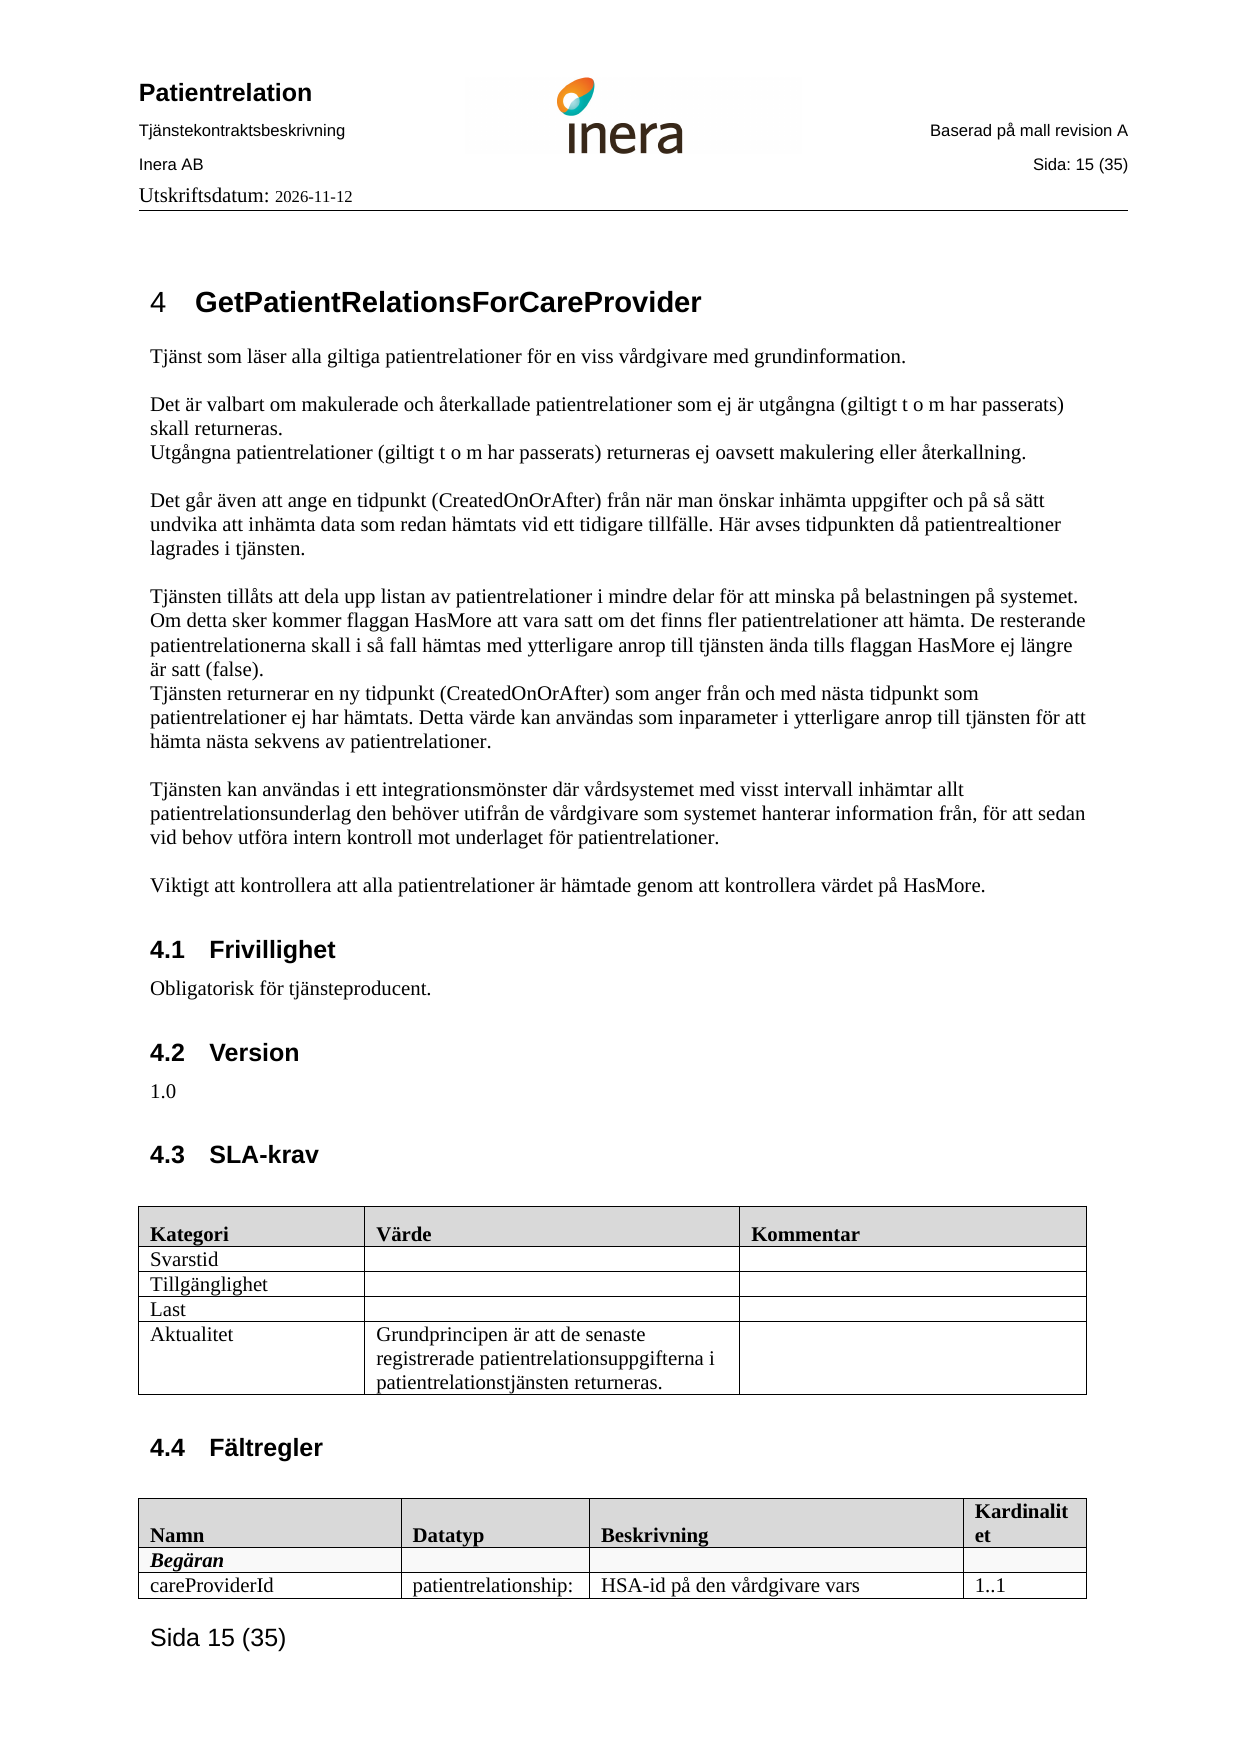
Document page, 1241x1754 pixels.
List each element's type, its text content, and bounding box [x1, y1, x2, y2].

subtitle GetPatientRelationsForCareProvider [150, 285, 1090, 319]
table_cell [365, 1272, 739, 1296]
text Tjänst som läser alla giltiga patientrelationer för en viss vårdgivare med grundinformation. [150, 344, 1090, 368]
text Tjänsten kan användas i ett integrationsmönster där vårdsystemet med visst intervall inhämtar allt patientrelationsunderlag den behöver utifrån de vårdgivare som systemet hanterar information från, för att sedan vid behov utföra intern kontroll mot underlaget för patientrelationer. [150, 777, 1090, 849]
table_header Kardinalitet [964, 1499, 1086, 1547]
table_header Namn [139, 1499, 401, 1547]
table_cell Aktualitet [139, 1322, 364, 1394]
table_cell Tillgänglighet [139, 1272, 364, 1296]
table_cell [964, 1548, 1086, 1572]
table_cell HSA-id på den vårdgivare vars patientrelationer skall hämtas. [590, 1573, 963, 1597]
table_header Kategori [139, 1207, 364, 1246]
table_cell 1..1 [964, 1573, 1086, 1597]
table_cell [740, 1247, 1086, 1271]
text Viktigt att kontrollera att alla patientrelationer är hämtade genom att kontrollera värdet på HasMore. [150, 873, 1090, 897]
text Obligatorisk för tjänsteproducent. [150, 976, 1090, 1000]
table_cell [365, 1297, 739, 1321]
text Tjänsten returnerar en ny tidpunkt (CreatedOnOrAfter) som anger från och med nästa tidpunkt som patientrelationer ej har hämtats. Detta värde kan användas som inparameter i ytterligare anrop till tjänsten för att hämta nästa sekvens av patientrelationer. [150, 681, 1090, 753]
text Det går även att ange en tidpunkt (CreatedOnOrAfter) från när man önskar inhämta uppgifter och på så sätt undvika att inhämta data som redan hämtats vid ett tidigare tillfälle. Här avses tidpunkten då patientrealtioner lagrades i tjänsten. [150, 488, 1090, 560]
subtitle Frivillighet [150, 935, 931, 963]
table_cell [365, 1247, 739, 1271]
table_cell Svarstid [139, 1247, 364, 1271]
text Tjänsten tillåts att dela upp listan av patientrelationer i mindre delar för att minska på belastningen på systemet. Om detta sker kommer flaggan HasMore att vara satt om det finns fler patientrelationer att hämta. De resterande patientrelationerna skall i så fall hämtas med ytterligare anrop till tjänsten ända tills flaggan HasMore ej längre är satt (false). [150, 584, 1090, 681]
subtitle SLA-krav [150, 1140, 931, 1169]
subtitle Fältregler [150, 1433, 931, 1461]
picture [464, 77, 802, 154]
table_cell [740, 1297, 1086, 1321]
subtitle Version [150, 1037, 931, 1066]
text Det är valbart om makulerade och återkallade patientrelationer som ej är utgångna (giltigt t o m har passerats) skall returneras. [150, 392, 1090, 440]
table_cell Begäran [139, 1548, 401, 1572]
table_cell Last [139, 1297, 364, 1321]
table_header Kommentar [740, 1207, 1086, 1246]
text Utgångna patientrelationer (giltigt t o m har passerats) returneras ej oavsett makulering eller återkallning. [150, 440, 1090, 464]
table_header Beskrivning [590, 1499, 963, 1547]
table_cell [590, 1548, 963, 1572]
table_cell Grundprincipen är att de senaste registrerade patientrelationsuppgifterna i patientrelationstjänsten returneras. [365, 1322, 739, 1394]
table_cell [740, 1272, 1086, 1296]
table_cell [740, 1322, 1086, 1394]
table_header Värde [365, 1207, 739, 1246]
table_cell patientrelationship:HsaId [402, 1573, 589, 1597]
table_cell careProviderId [139, 1573, 401, 1597]
table_cell [402, 1548, 589, 1572]
table_header Datatyp [402, 1499, 589, 1547]
text 1.0 [150, 1079, 1090, 1103]
